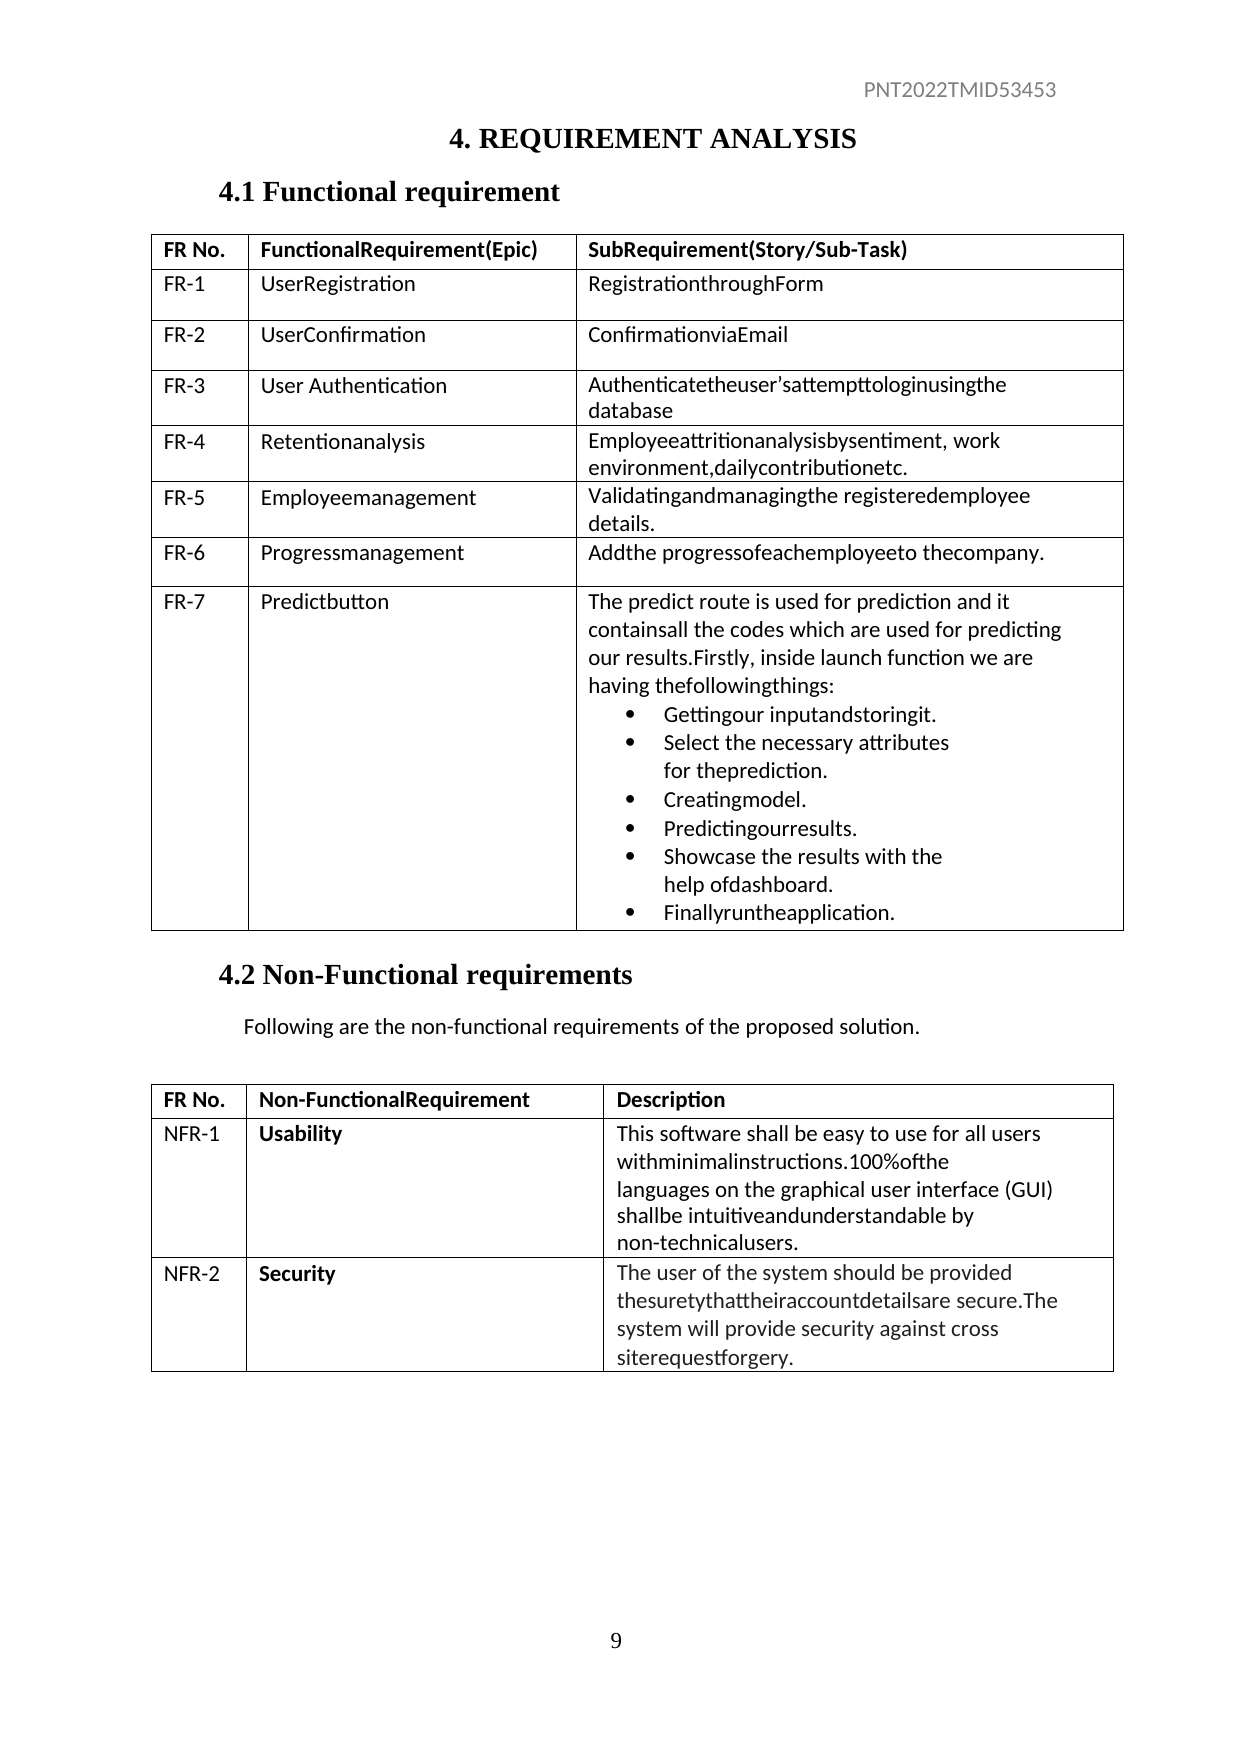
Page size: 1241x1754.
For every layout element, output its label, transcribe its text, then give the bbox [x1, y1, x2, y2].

table_cell The predict route is used for prediction and it containsall the codes which are used for predicting our results.Firstly, inside launch function we are having thefollowingthings: Gettingour inputandstoringit. Select the necessary attributes for theprediction. Creatingmodel. Predictingourresults. Showcase the results with the help ofdashboard. Finallyruntheapplication. [577, 587, 1123, 930]
subtitle Non-Functional requirements [219, 957, 1134, 991]
table_cell Progressmanagement [249, 538, 576, 586]
table_cell FR-1 [152, 270, 248, 319]
table_header FR No. [152, 1085, 246, 1118]
table_cell ConfirmationviaEmail [577, 321, 1123, 370]
table_cell Retentionanalysis [249, 426, 576, 481]
table_cell UserConfirmation [249, 321, 576, 370]
table_cell Predictbutton [249, 587, 576, 930]
table_cell Employeeattritionanalysisbysentiment, work environment,dailycontributionetc. [577, 426, 1123, 481]
table_cell Employeemanagement [249, 482, 576, 537]
table_cell RegistrationthroughForm [577, 270, 1123, 319]
table_cell NFR-1 [152, 1119, 246, 1257]
table_cell FR-3 [152, 371, 248, 425]
table_cell Usability [247, 1119, 603, 1257]
table_cell UserRegistration [249, 270, 576, 319]
table_cell Authenticatetheuser’sattempttologinusingthe database [577, 371, 1123, 425]
table_header FunctionalRequirement(Epic) [249, 235, 576, 268]
table_cell FR-7 [152, 587, 248, 930]
subtitle REQUIREMENT ANALYSIS [449, 121, 1134, 154]
table_cell FR-2 [152, 321, 248, 370]
table_cell Validatingandmanagingthe registeredemployee details. [577, 482, 1123, 537]
subtitle Functional requirement [219, 174, 1134, 207]
table_cell The user of the system should be provided thesuretythattheiraccountdetailsare secure.The system will provide security against cross siterequestforgery. [604, 1258, 1113, 1371]
table_header SubRequirement(Story/Sub-Task) [577, 235, 1123, 268]
table_cell FR-6 [152, 538, 248, 586]
table_header Description [604, 1085, 1113, 1118]
table_cell Security [247, 1258, 603, 1371]
table_header FR No. [152, 235, 248, 268]
table_cell FR-5 [152, 482, 248, 537]
table_cell FR-4 [152, 426, 248, 481]
table_cell This software shall be easy to use for all users withminimalinstructions.100%ofthe languages on the graphical user interface (GUI) shallbe intuitiveandunderstandable by non-technicalusers. [604, 1119, 1113, 1257]
table_cell NFR-2 [152, 1258, 246, 1371]
table_cell Addthe progressofeachemployeeto thecompany. [577, 538, 1123, 586]
text Following are the non-functional requirements of the proposed solution. [244, 1012, 1134, 1040]
table_header Non-FunctionalRequirement [247, 1085, 603, 1118]
table_cell User Authentication [249, 371, 576, 425]
